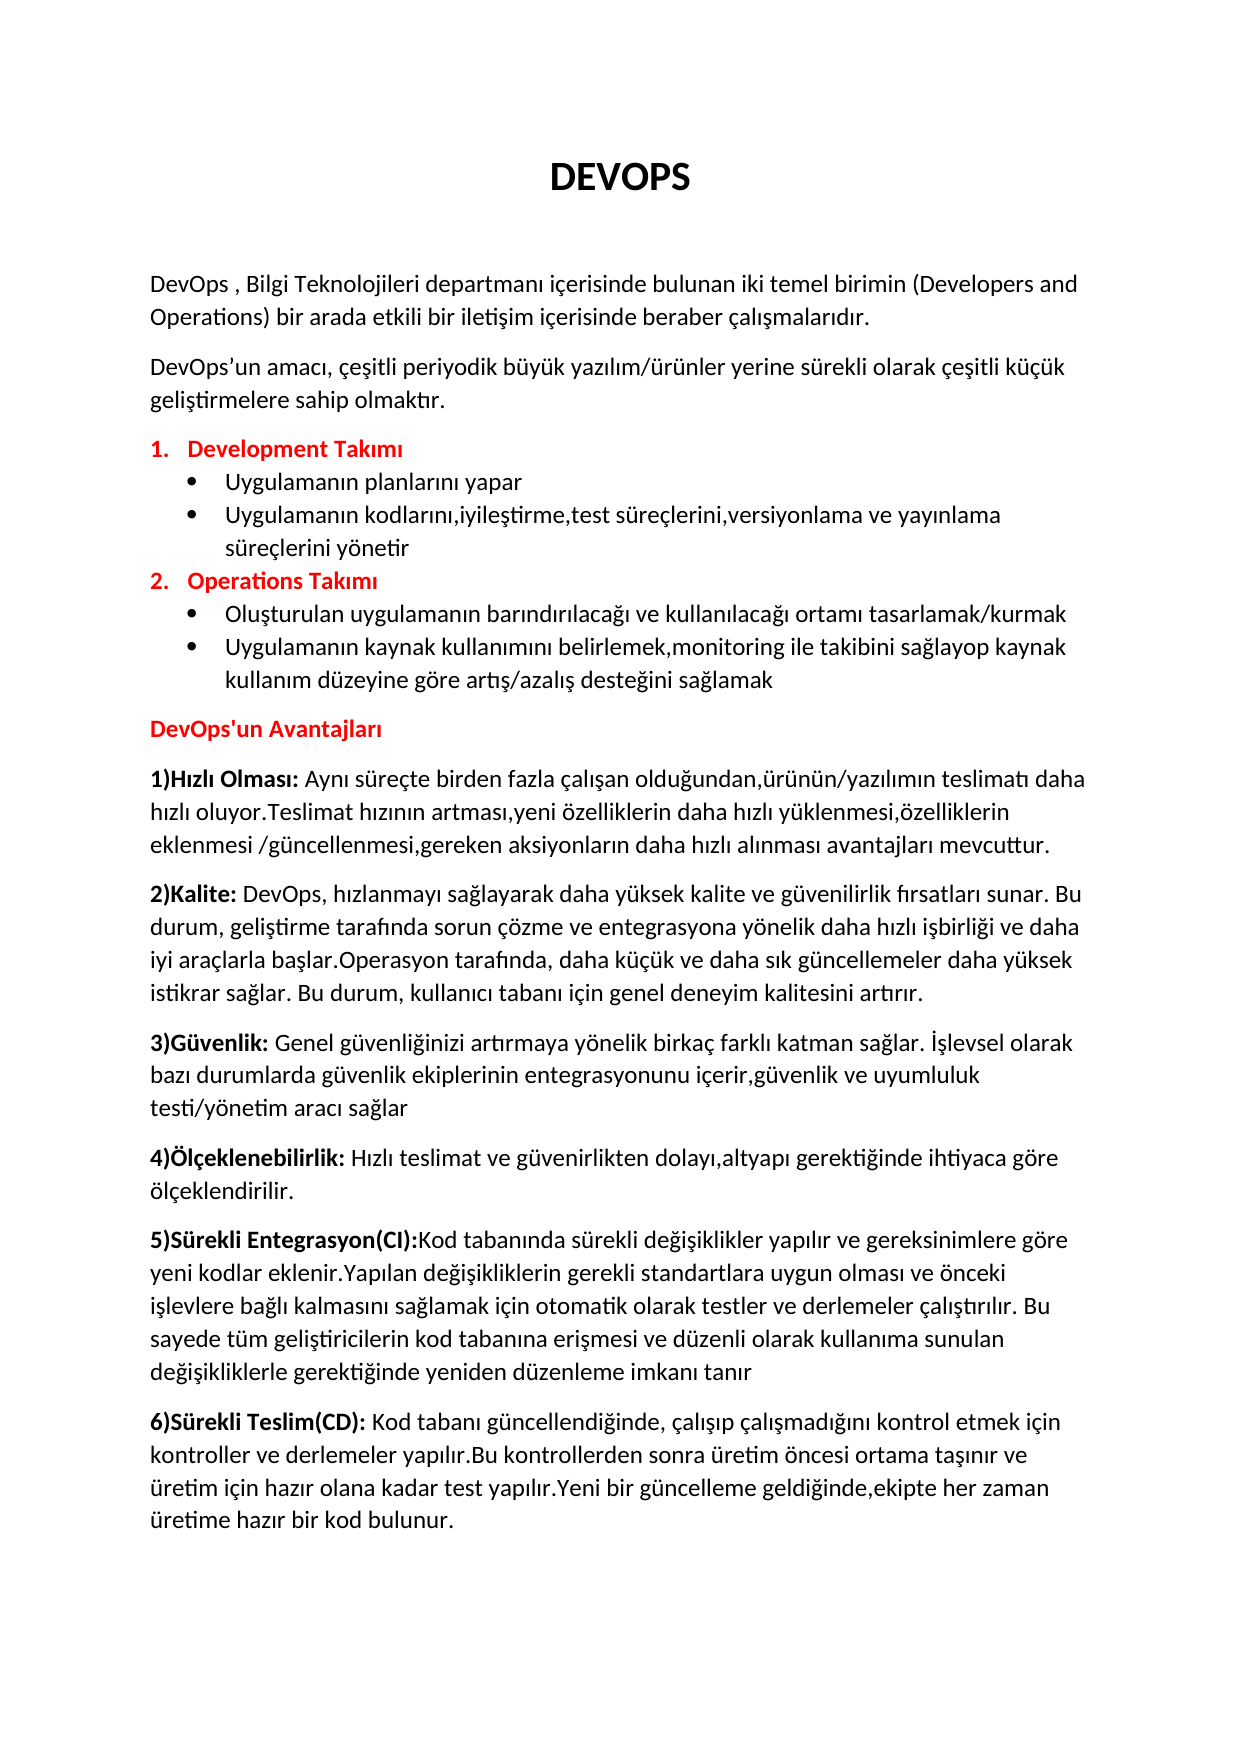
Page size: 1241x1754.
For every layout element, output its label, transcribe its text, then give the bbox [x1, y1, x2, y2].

text DevOps’un amacı, çeşitli periyodik büyük yazılım/ürünler yerine sürekli olarak çeşitli küçük geliştirmelere sahip olmaktır. [150, 351, 1090, 414]
list Uygulamanın planlarını yapar [187, 466, 1090, 497]
text 2)Kalite: DevOps, hızlanmayı sağlayarak daha yüksek kalite ve güvenilirlik fırsatları sunar. Bu durum, geliştirme tarafında sorun çözme ve entegrasyona yönelik daha hızlı işbirliği ve daha iyi araçlarla başlar.Operasyon tarafında, daha küçük ve daha sık güncellemeler daha yüksek istikrar sağlar. Bu durum, kullanıcı tabanı için genel deneyim kalitesini artırır. [150, 878, 1090, 1008]
list Development Takımı [150, 433, 1090, 464]
text 6)Sürekli Teslim(CD): Kod tabanı güncellendiğinde, çalışıp çalışmadığını kontrol etmek için kontroller ve derlemeler yapılır.Bu kontrollerden sonra üretim öncesi ortama taşınır ve üretim için hazır olana kadar test yapılır.Yeni bir güncelleme geldiğinde,ekipte her zaman üretime hazır bir kod bulunur. [150, 1406, 1090, 1535]
text DevOps , Bilgi Teknolojileri departmanı içerisinde bulunan iki temel birimin (Developers and Operations) bir arada etkili bir iletişim içerisinde beraber çalışmalarıdır. [150, 268, 1090, 332]
text 5)Sürekli Entegrasyon(CI):Kod tabanında sürekli değişiklikler yapılır ve gereksinimlere göre yeni kodlar eklenir.Yapılan değişikliklerin gerekli standartlara uygun olması ve önceki işlevlere bağlı kalmasını sağlamak için otomatik olarak testler ve derlemeler çalıştırılır. Bu sayede tüm geliştiricilerin kod tabanına erişmesi ve düzenli olarak kullanıma sunulan değişikliklerle gerektiğinde yeniden düzenleme imkanı tanır [150, 1225, 1090, 1387]
text DevOps'un Avantajları [150, 713, 1090, 744]
text 3)Güvenlik: Genel güvenliğinizi artırmaya yönelik birkaç farklı katman sağlar. İşlevsel olarak bazı durumlarda güvenlik ekiplerinin entegrasyonunu içerir,güvenlik ve uyumluluk testi/yönetim aracı sağlar [150, 1027, 1090, 1123]
text 1)Hızlı Olması: Aynı süreçte birden fazla çalışan olduğundan,ürünün/yazılımın teslimatı daha hızlı oluyor.Teslimat hızının artması,yeni özelliklerin daha hızlı yüklenmesi,özelliklerin eklenmesi /güncellenmesi,gereken aksiyonların daha hızlı alınması avantajları mevcuttur. [150, 763, 1090, 859]
text DEVOPS [150, 150, 1090, 201]
list Uygulamanın kodlarını,iyileştirme,test süreçlerini,versiyonlama ve yayınlama süreçlerini yönetir [187, 499, 1090, 563]
list Operations Takımı [150, 565, 1090, 596]
list Uygulamanın kaynak kullanımını belirlemek,monitoring ile takibini sağlayop kaynak kullanım düzeyine göre artış/azalış desteğini sağlamak [187, 631, 1090, 694]
text 4)Ölçeklenebilirlik: Hızlı teslimat ve güvenirlikten dolayı,altyapı gerektiğinde ihtiyaca göre ölçeklendirilir. [150, 1142, 1090, 1206]
list Oluşturulan uygulamanın barındırılacağı ve kullanılacağı ortamı tasarlamak/kurmak [187, 598, 1090, 628]
